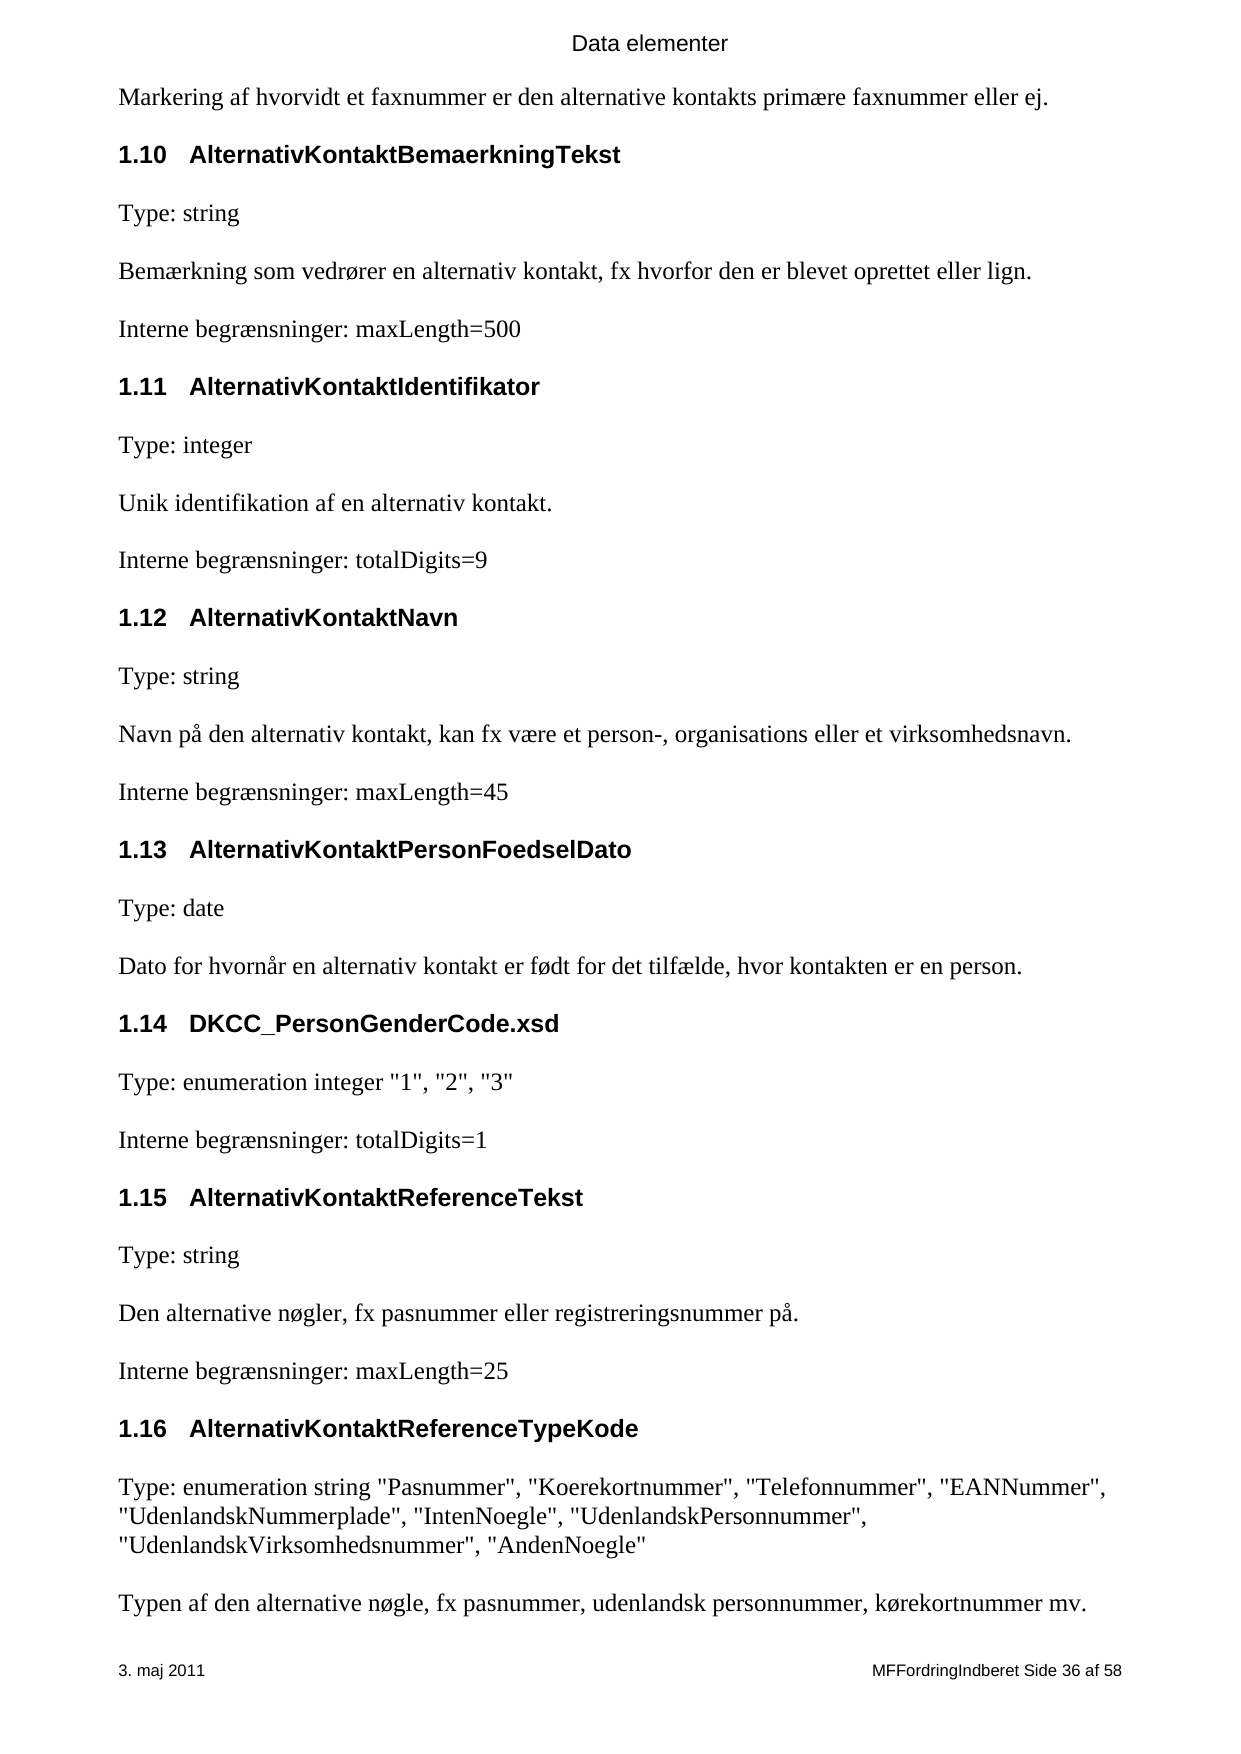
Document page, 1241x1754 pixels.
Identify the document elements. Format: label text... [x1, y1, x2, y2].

text Markering af hvorvidt et faxnummer er den alternative kontakts primære faxnummer eller ej. [118, 82, 1181, 111]
subtitle AlternativKontaktPersonFoedselDato [118, 835, 1181, 864]
subtitle DKCC_PersonGenderCode.xsd [118, 1009, 1181, 1038]
text Type: enumeration string "Pasnummer", "Koerekortnummer", "Telefonnummer", "EANNummer", "UdenlandskNummerplade", "IntenNoegle", "UdenlandskPersonnummer", "UdenlandskVirksomhedsnummer", "AndenNoegle" [118, 1472, 1181, 1558]
text Type: string [118, 1241, 1181, 1269]
subtitle AlternativKontaktNavn [118, 603, 1181, 632]
text Interne begrænsninger: maxLength=25 [118, 1356, 1181, 1385]
subtitle AlternativKontaktBemaerkningTekst [118, 140, 1181, 169]
text Dato for hvornår en alternativ kontakt er født for det tilfælde, hvor kontakten er en person. [118, 951, 1181, 980]
text Interne begrænsninger: totalDigits=9 [118, 546, 1181, 574]
text Type: date [118, 893, 1181, 922]
text Unik identifikation af en alternativ kontakt. [118, 488, 1181, 516]
text Interne begrænsninger: totalDigits=1 [118, 1125, 1181, 1153]
text Den alternative nøgler, fx pasnummer eller registreringsnummer på. [118, 1298, 1181, 1327]
subtitle AlternativKontaktReferenceTekst [118, 1183, 1181, 1211]
text Navn på den alternativ kontakt, kan fx være et person-, organisations eller et virksomhedsnavn. [118, 719, 1181, 748]
text Typen af den alternative nøgle, fx pasnummer, udenlandsk personnummer, kørekortnummer mv. [118, 1588, 1181, 1616]
text Type: string [118, 661, 1181, 690]
text Bemærkning som vedrører en alternativ kontakt, fx hvorfor den er blevet oprettet eller lign. [118, 256, 1181, 285]
text Interne begrænsninger: maxLength=500 [118, 314, 1181, 343]
text Type: string [118, 198, 1181, 227]
subtitle AlternativKontaktIdentifikator [118, 372, 1181, 401]
subtitle AlternativKontaktReferenceTypeKode [118, 1414, 1181, 1443]
text Type: integer [118, 430, 1181, 458]
text Interne begrænsninger: maxLength=45 [118, 777, 1181, 806]
text Type: enumeration integer "1", "2", "3" [118, 1067, 1181, 1096]
